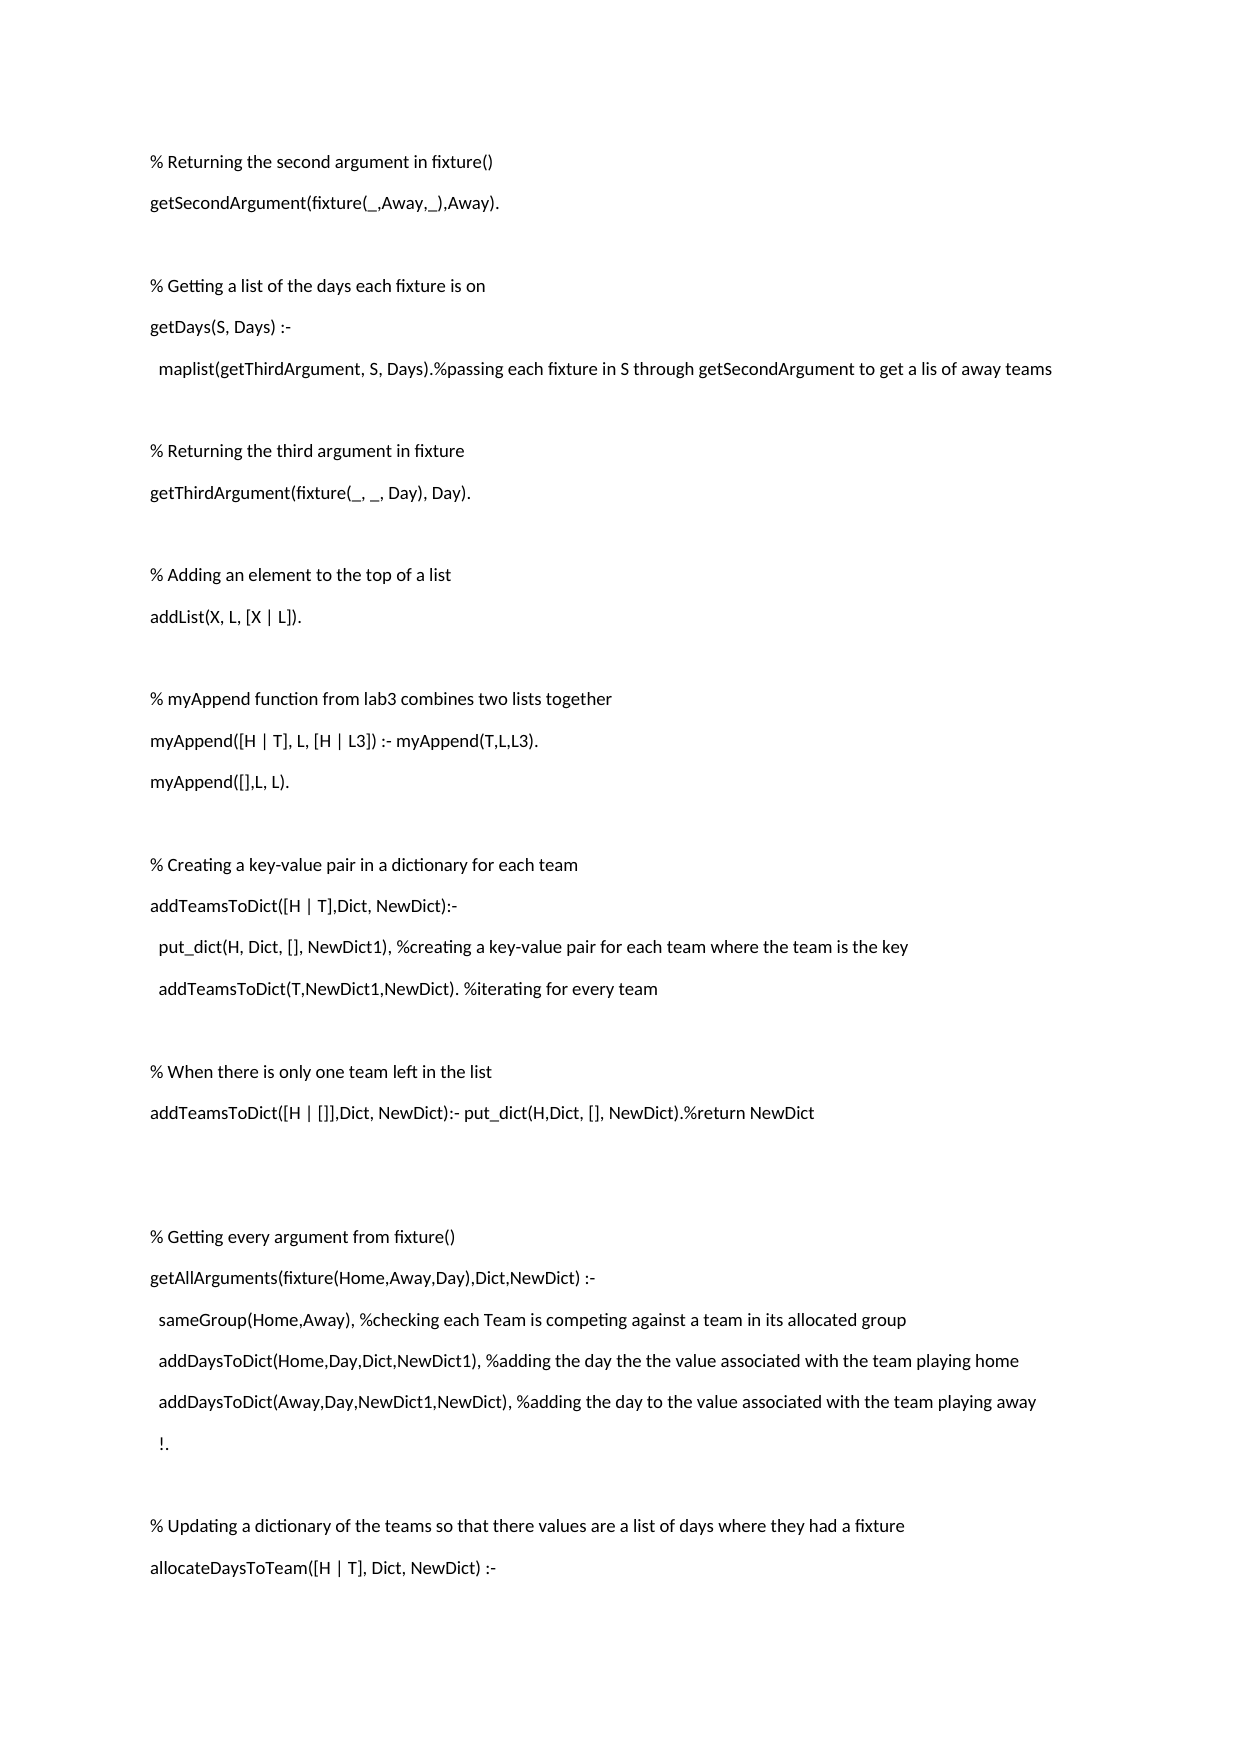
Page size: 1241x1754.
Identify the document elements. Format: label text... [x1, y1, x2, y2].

text % When there is only one team left in the list [150, 1060, 1090, 1083]
text put_dict(H, Dict, [], NewDict1), %creating a key-value pair for each team where the team is the key [150, 936, 1090, 959]
text myAppend([H | T], L, [H | L3]) :- myAppend(T,L,L3). [150, 729, 1090, 752]
text getSecondArgument(fixture(_,Away,_),Away). [150, 191, 1090, 214]
text addTeamsToDict(T,NewDict1,NewDict). %iterating for every team [150, 977, 1090, 1000]
text % Returning the third argument in fixture [150, 439, 1090, 462]
text maplist(getThirdArgument, S, Days).%passing each fixture in S through getSecondArgument to get a lis of away teams [150, 357, 1090, 380]
text !. [150, 1432, 1090, 1455]
text % Creating a key-value pair in a dictionary for each team [150, 853, 1090, 876]
text getThirdArgument(fixture(_, _, Day), Day). [150, 481, 1090, 504]
text allocateDaysToTeam([H | T], Dict, NewDict) :- [150, 1556, 1090, 1579]
text % myAppend function from lab3 combines two lists together [150, 688, 1090, 711]
text % Updating a dictionary of the teams so that there values are a list of days where they had a fixture [150, 1515, 1090, 1538]
text % Getting every argument from fixture() [150, 1225, 1090, 1248]
text addTeamsToDict([H | T],Dict, NewDict):- [150, 894, 1090, 917]
text sameGroup(Home,Away), %checking each Team is competing against a team in its allocated group [150, 1308, 1090, 1331]
text addDaysToDict(Away,Day,NewDict1,NewDict), %adding the day to the value associated with the team playing away [150, 1391, 1090, 1413]
text % Returning the second argument in fixture() [150, 150, 1090, 173]
text addDaysToDict(Home,Day,Dict,NewDict1), %adding the day the the value associated with the team playing home [150, 1349, 1090, 1372]
text % Getting a list of the days each fixture is on [150, 274, 1090, 297]
text getAllArguments(fixture(Home,Away,Day),Dict,NewDict) :- [150, 1267, 1090, 1289]
text addTeamsToDict([H | []],Dict, NewDict):- put_dict(H,Dict, [], NewDict).%return NewDict [150, 1101, 1090, 1124]
text addList(X, L, [X | L]). [150, 605, 1090, 628]
text myAppend([],L, L). [150, 770, 1090, 793]
text % Adding an element to the top of a list [150, 563, 1090, 586]
text getDays(S, Days) :- [150, 315, 1090, 338]
